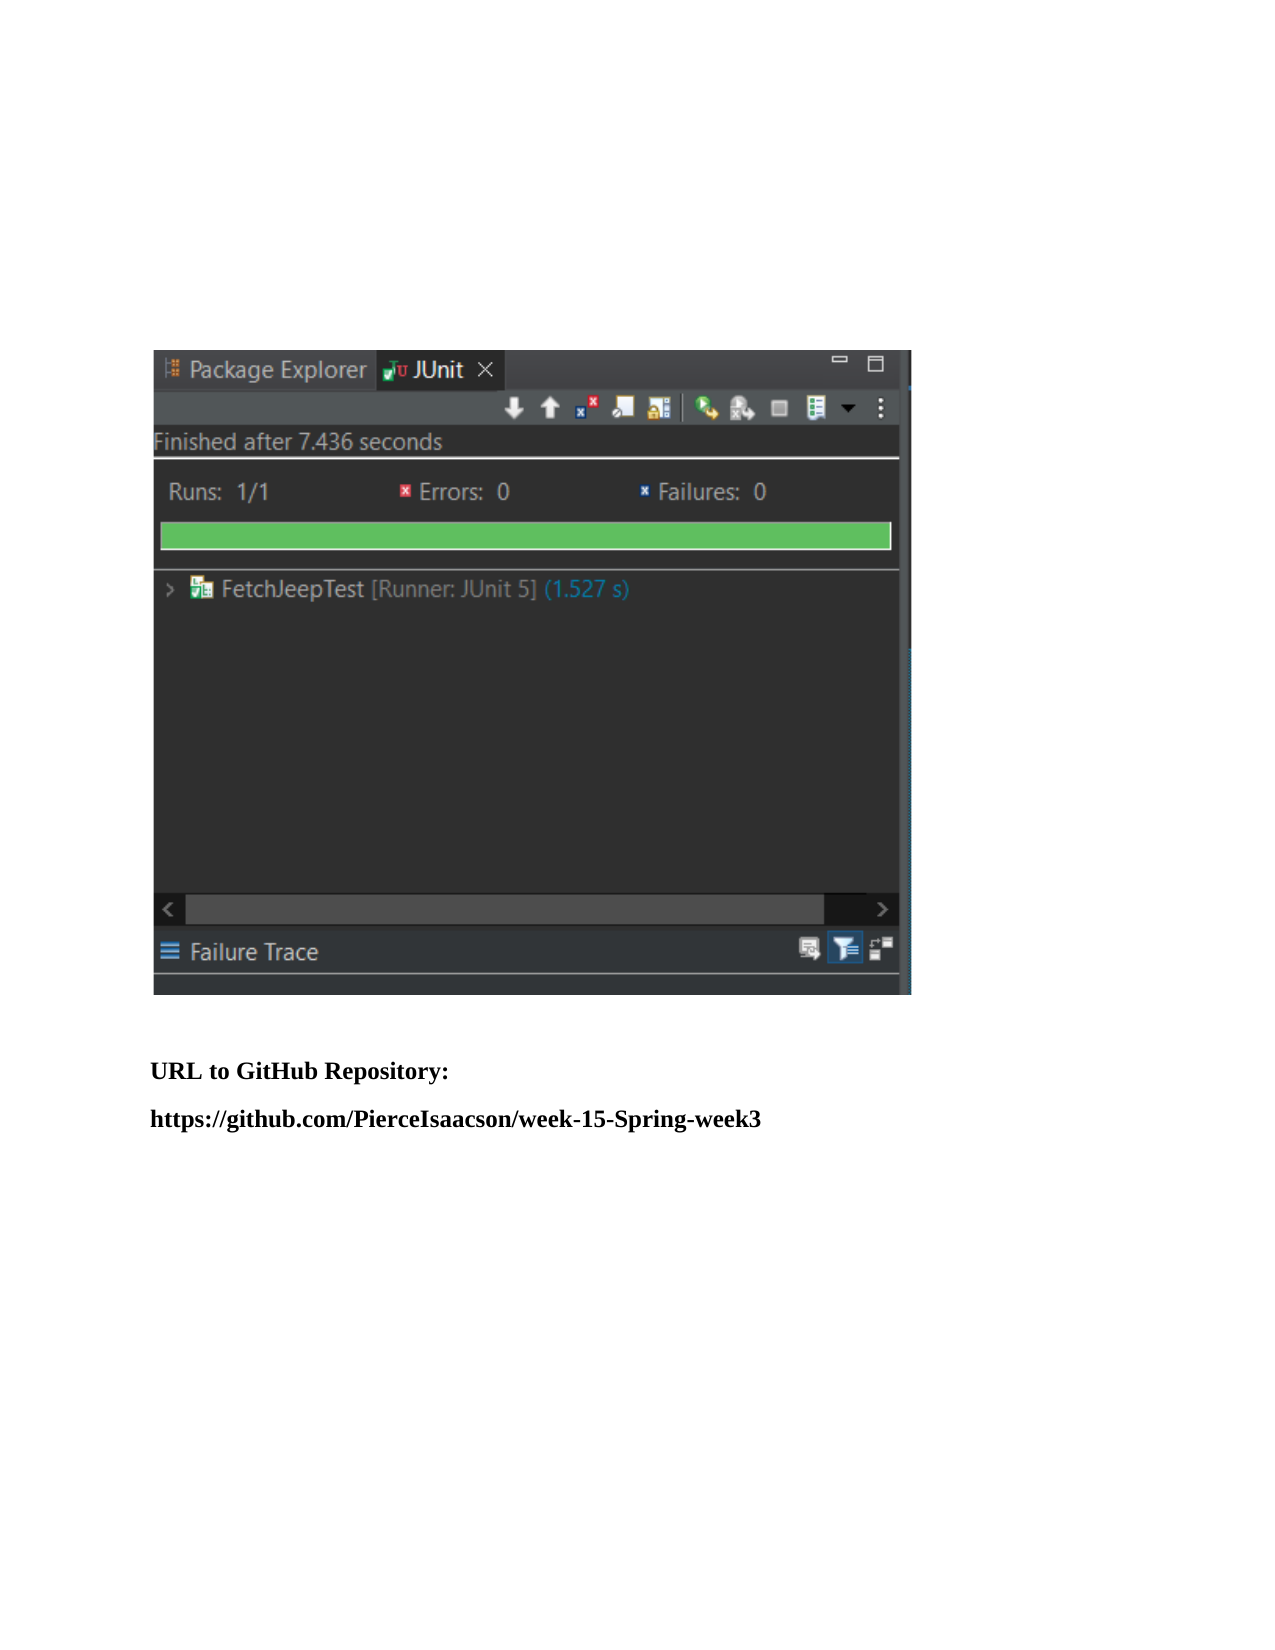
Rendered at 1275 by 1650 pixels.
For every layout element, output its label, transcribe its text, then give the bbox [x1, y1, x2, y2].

picture [153, 350, 912, 995]
text URL to GitHub Repository: [150, 1056, 1125, 1085]
text https://github.com/PierceIsaacson/week-15-Spring-week3 [150, 1104, 1125, 1133]
